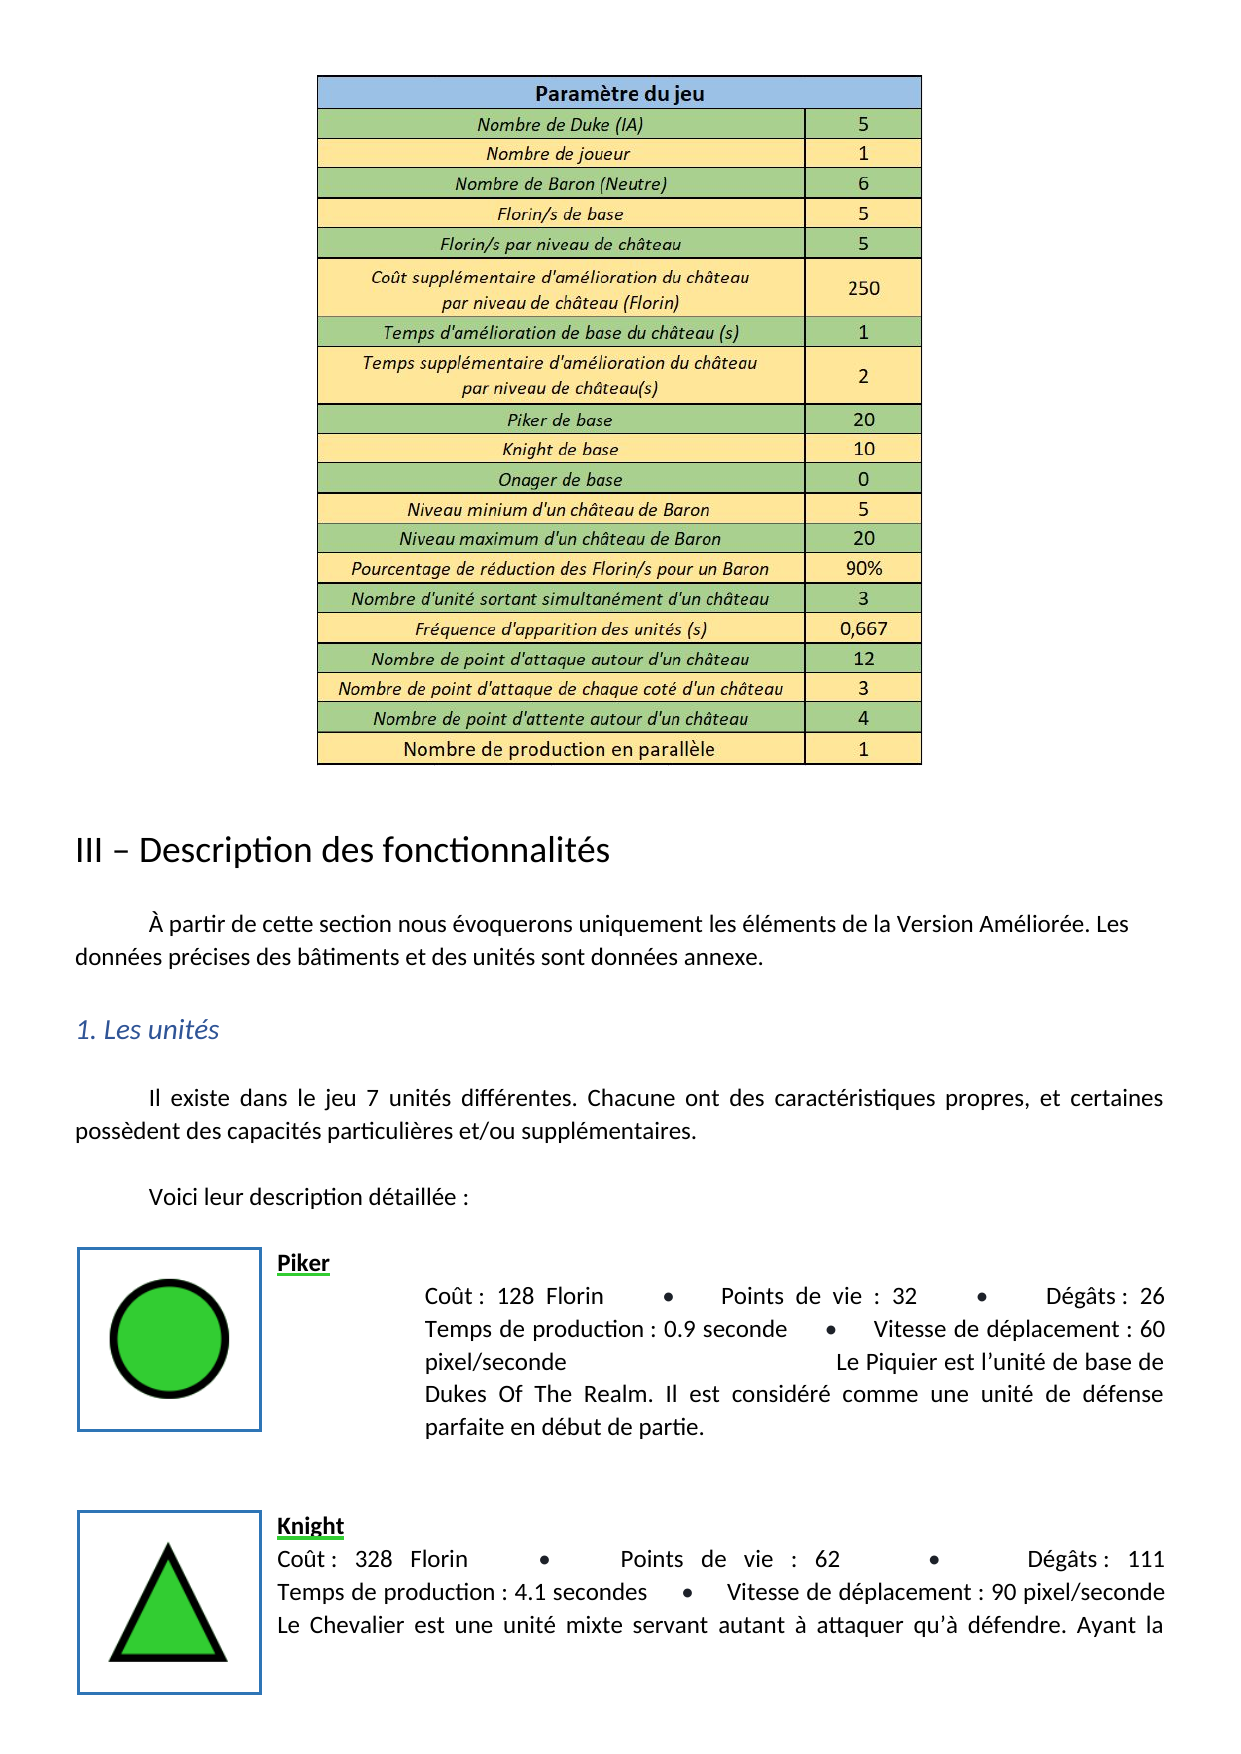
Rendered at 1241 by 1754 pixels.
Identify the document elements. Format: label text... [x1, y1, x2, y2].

subtitle III – Description des fonctionnalités [75, 826, 1165, 872]
text Coût : 128 Florin • Points de vie : 32 • Dégâts : 26 Temps de production : 0.9 seconde • Vitesse de déplacement : 60 pixel/seconde Le Piquier est l’unité de base de Dukes Of The Realm. Il est considéré comme une unité de défense parfaite en début de partie. [222, 1280, 1165, 1442]
text Piker [262, 1247, 1165, 1277]
picture [80, 1513, 258, 1691]
text À partir de cette section nous évoquerons uniquement les éléments de la Version Améliorée. Les données précises des bâtiments et des unités sont données annexe. [75, 908, 1165, 972]
text Voici leur description détaillée : [75, 1181, 1165, 1212]
text Il existe dans le jeu 7 unités différentes. Chacune ont des caractéristiques propres, et certaines possèdent des capacités particulières et/ou supplémentaires. [75, 1082, 1165, 1146]
subtitle 1. Les unités [75, 1011, 1165, 1047]
picture [80, 1250, 258, 1428]
picture [317, 75, 923, 766]
text Knight [262, 1510, 1165, 1541]
